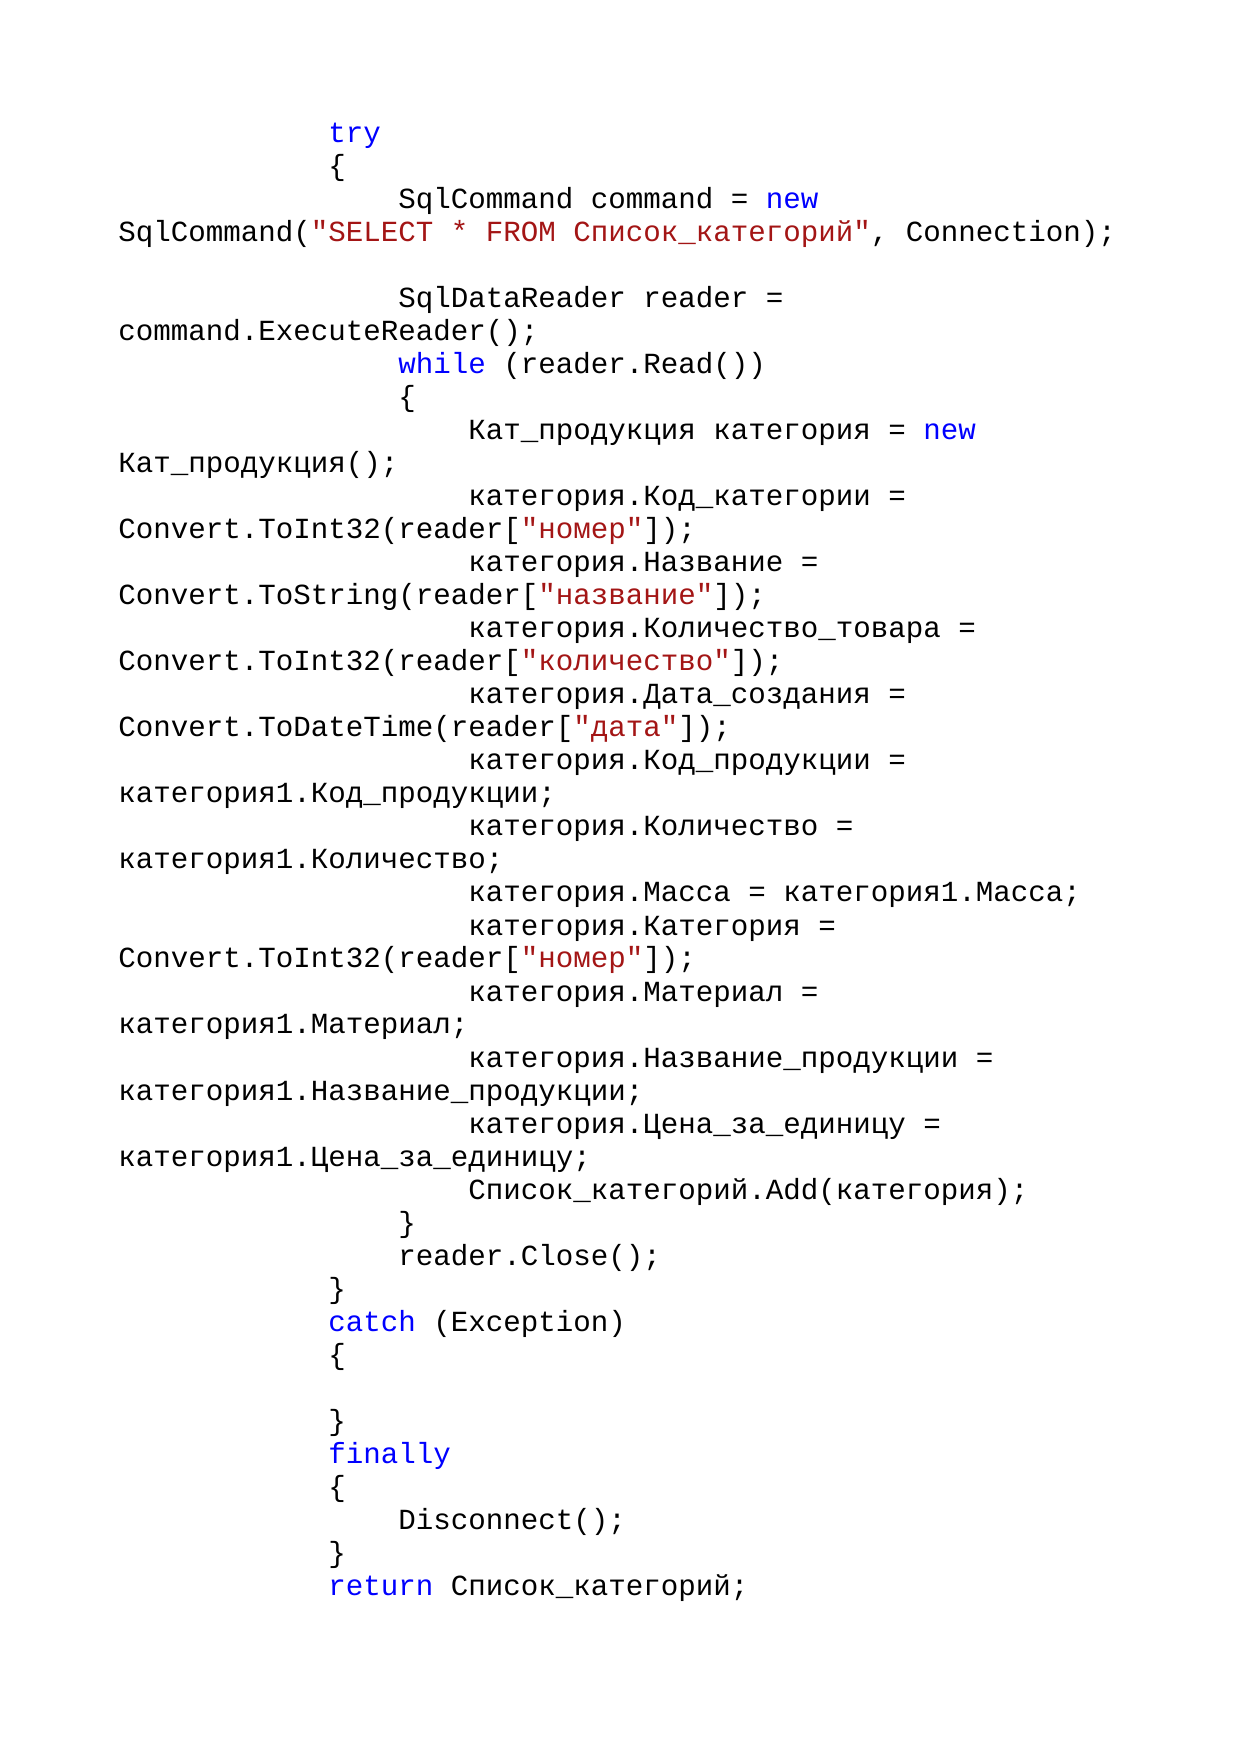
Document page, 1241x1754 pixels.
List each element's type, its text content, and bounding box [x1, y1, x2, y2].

text { [118, 1340, 1122, 1373]
text категория.Код_категории = Convert.ToInt32(reader["номер"]); [118, 481, 1122, 547]
text категория.Количество = категория1.Количество; [118, 812, 1122, 878]
text } [118, 1274, 1122, 1307]
text finally [118, 1439, 1122, 1472]
text категория.Материал = категория1.Материал; [118, 977, 1122, 1043]
text catch (Exception) [118, 1307, 1122, 1340]
text категория.Масса = категория1.Масса; [118, 878, 1122, 911]
text while (reader.Read()) [118, 349, 1122, 382]
text Disconnect(); [118, 1505, 1122, 1538]
text try [118, 118, 1122, 151]
text SqlDataReader reader = command.ExecuteReader(); [118, 283, 1122, 349]
text } [118, 1208, 1122, 1241]
text категория.Количество_товара = Convert.ToInt32(reader["количество"]); [118, 613, 1122, 679]
text SqlCommand command = new SqlCommand("SELECT * FROM Список_категорий", Сonnection); [118, 184, 1122, 250]
text категория.Название_продукции = категория1.Название_продукции; [118, 1043, 1122, 1109]
text } [118, 1406, 1122, 1439]
text } [118, 1538, 1122, 1571]
text категория.Цена_за_единицу = категория1.Цена_за_единицу; [118, 1109, 1122, 1175]
text категория.Дата_создания = Convert.ToDateTime(reader["дата"]); [118, 679, 1122, 746]
text Список_категорий.Add(категория); [118, 1175, 1122, 1208]
text категория.Код_продукции = категория1.Код_продукции; [118, 746, 1122, 812]
text { [118, 1472, 1122, 1505]
text { [118, 151, 1122, 184]
text категория.Название = Convert.ToString(reader["название"]); [118, 547, 1122, 613]
text return Список_категорий; [118, 1571, 1122, 1604]
text reader.Close(); [118, 1241, 1122, 1274]
text { [118, 382, 1122, 415]
text категория.Категория = Convert.ToInt32(reader["номер"]); [118, 911, 1122, 977]
text Кат_продукция категория = new Кат_продукция(); [118, 415, 1122, 481]
